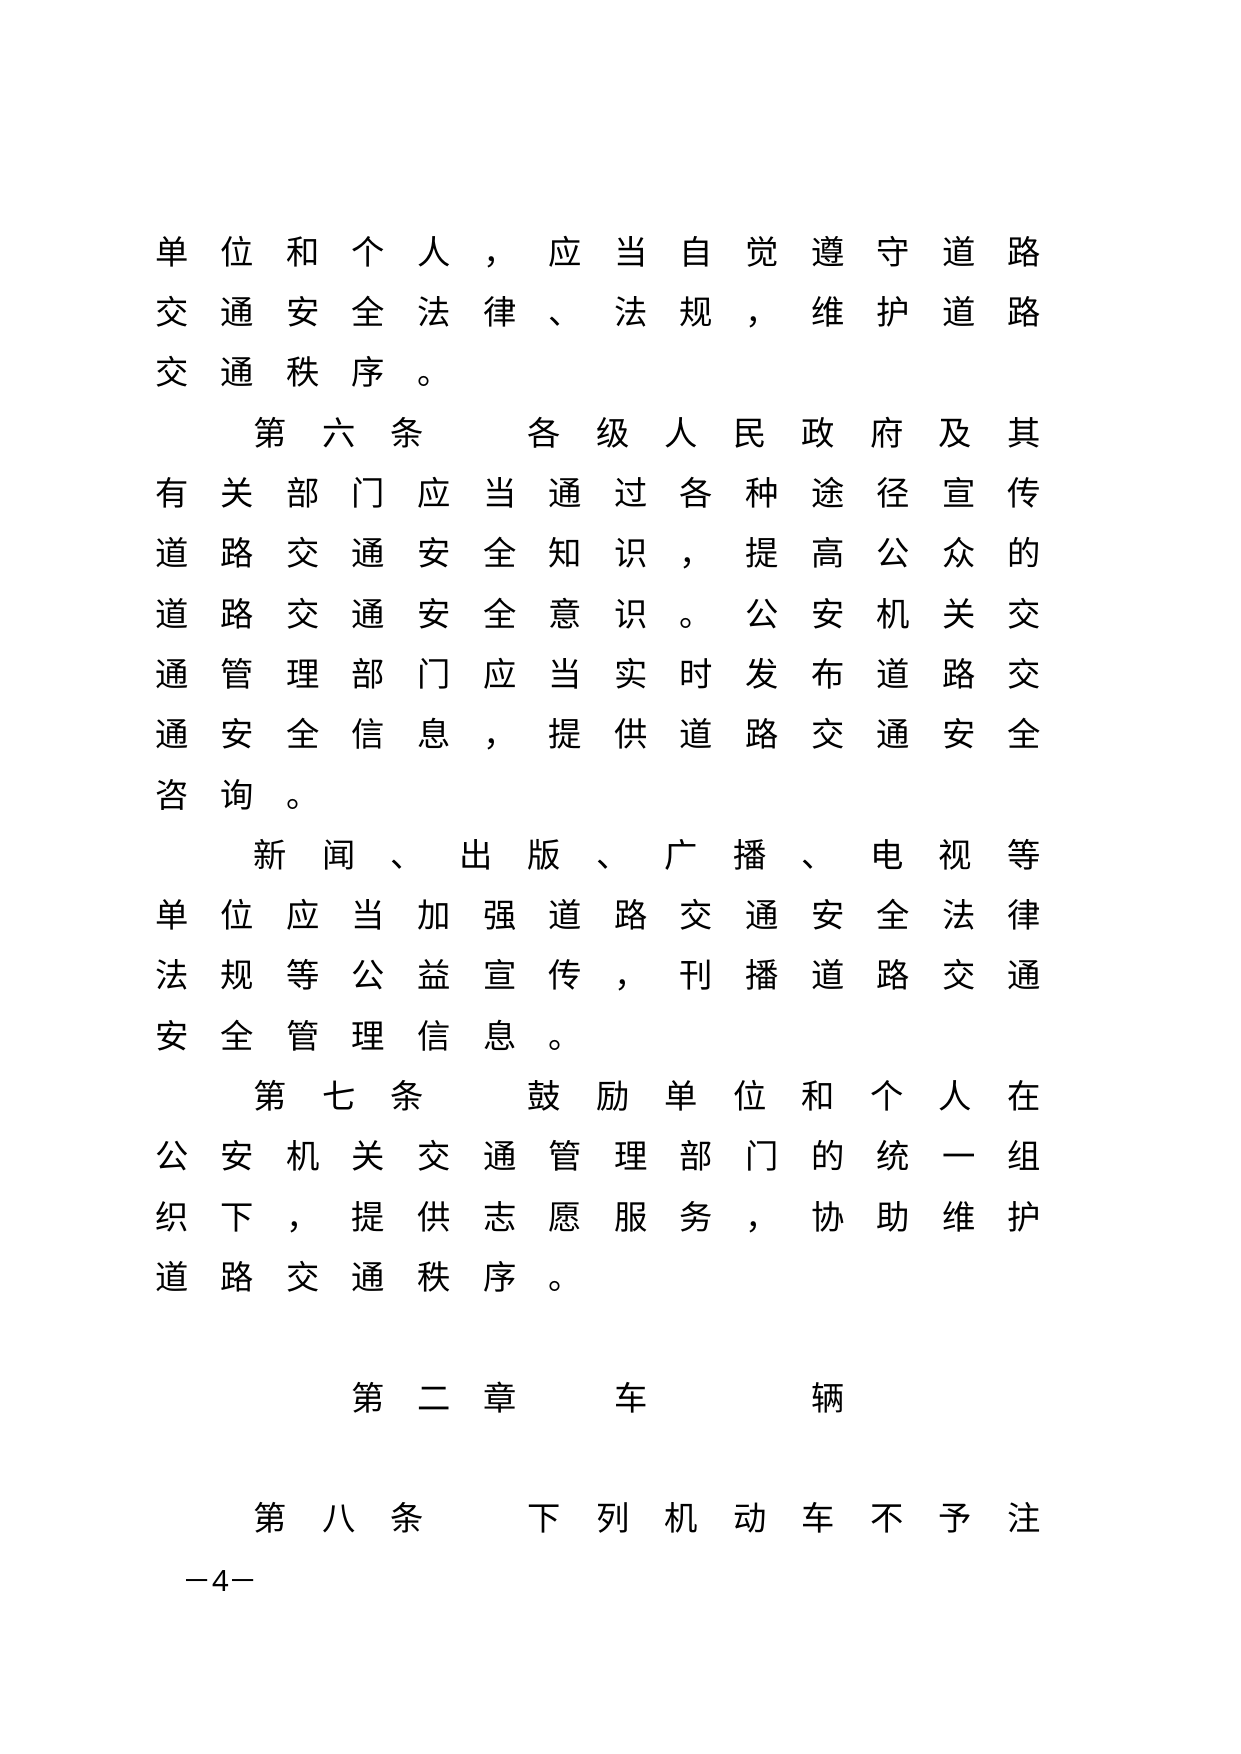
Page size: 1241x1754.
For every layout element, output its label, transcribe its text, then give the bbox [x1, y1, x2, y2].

text 第二章 车 辆 [155, 1365, 1073, 1426]
text 新闻、出版、广播、电视等单位应当加强道路交通安全法律法规等公益宣传，刊播道路交通安全管理信息。 [155, 823, 1073, 1064]
text 第七条 鼓励单位和个人在公安机关交通管理部门的统一组织下，提供志愿服务，协助维护道路交通秩序。 [155, 1064, 1073, 1305]
text 第八条 下列机动车不予注册登记，禁止在道路上行驶： [155, 1486, 1073, 1546]
text 第六条 各级人民政府及其有关部门应当通过各种途径宣传道路交通安全知识，提高公众的道路交通安全意识。公安机关交通管理部门应当实时发布道路交通安全信息，提供道路交通安全咨询。 [155, 400, 1073, 823]
text 第五条 驾驶人、行人、乘车人以及与道路交通活动有关的单位和个人，应当自觉遵守道路交通安全法律、法规，维护道路交通秩序。 [155, 219, 1073, 400]
